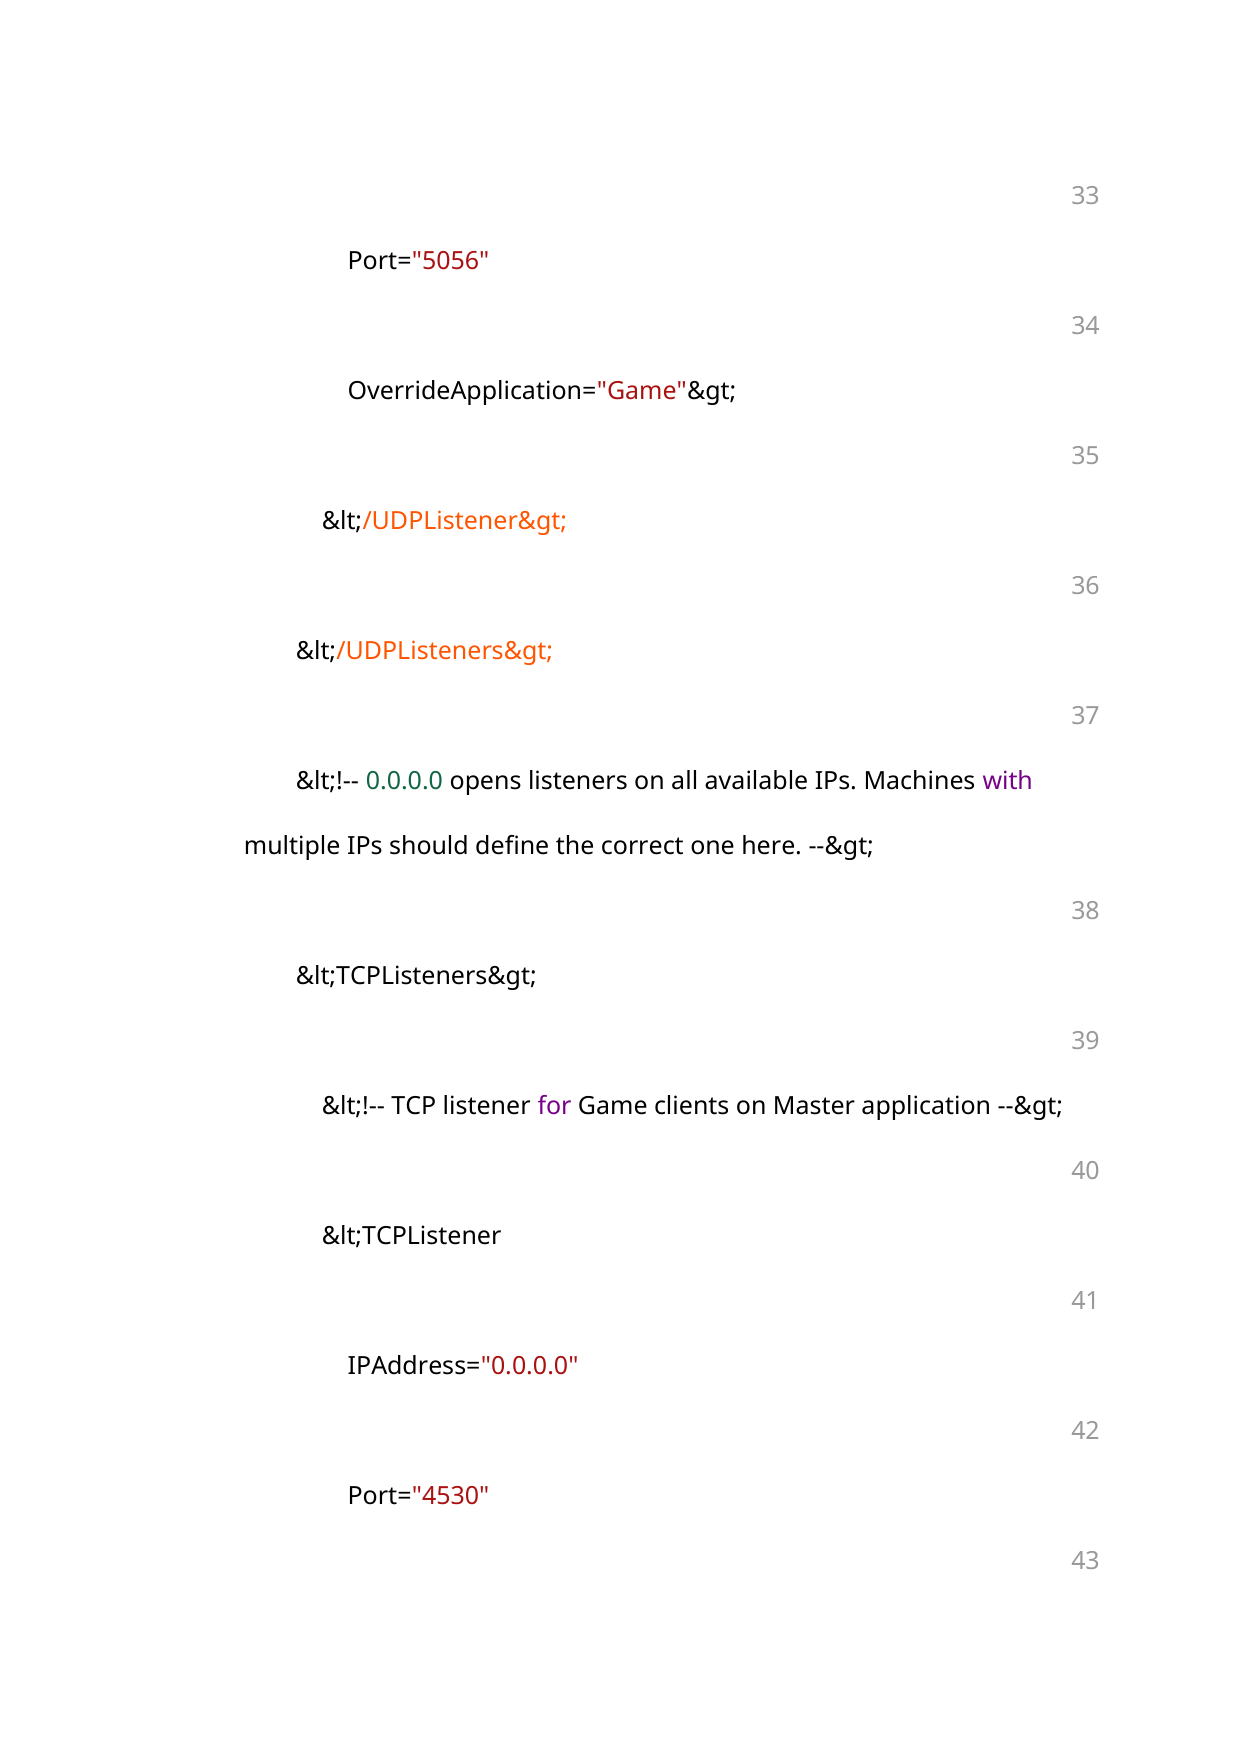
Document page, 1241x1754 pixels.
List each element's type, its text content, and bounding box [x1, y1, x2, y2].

text Port="4530" [244, 1462, 1099, 1527]
text &lt;!-- TCP listener for Game clients on Master application --&gt; [244, 1072, 1099, 1137]
text &lt;/UDPListener&gt; [244, 487, 1099, 552]
text 36 [244, 552, 1099, 617]
text &lt;/UDPListeners&gt; [244, 617, 1099, 682]
text 35 [244, 422, 1099, 487]
text &lt;TCPListener [244, 1202, 1099, 1267]
text 41 [244, 1267, 1099, 1332]
text Port="5056" [244, 227, 1099, 292]
text 40 [244, 1137, 1099, 1202]
text OverrideApplication="Game"&gt; [244, 357, 1099, 422]
text IPAddress="0.0.0.0" [244, 1332, 1099, 1397]
text 43 [244, 1527, 1099, 1592]
text 39 [244, 1007, 1099, 1072]
text 38 [244, 877, 1099, 942]
text 34 [244, 292, 1099, 357]
text 37 [244, 682, 1099, 747]
text 33 [244, 162, 1099, 227]
text &lt;TCPListeners&gt; [244, 942, 1099, 1007]
text &lt;!-- 0.0.0.0 opens listeners on all available IPs. Machines with multiple IPs should define the correct one here. --&gt; [244, 747, 1099, 877]
text 42 [244, 1397, 1099, 1462]
